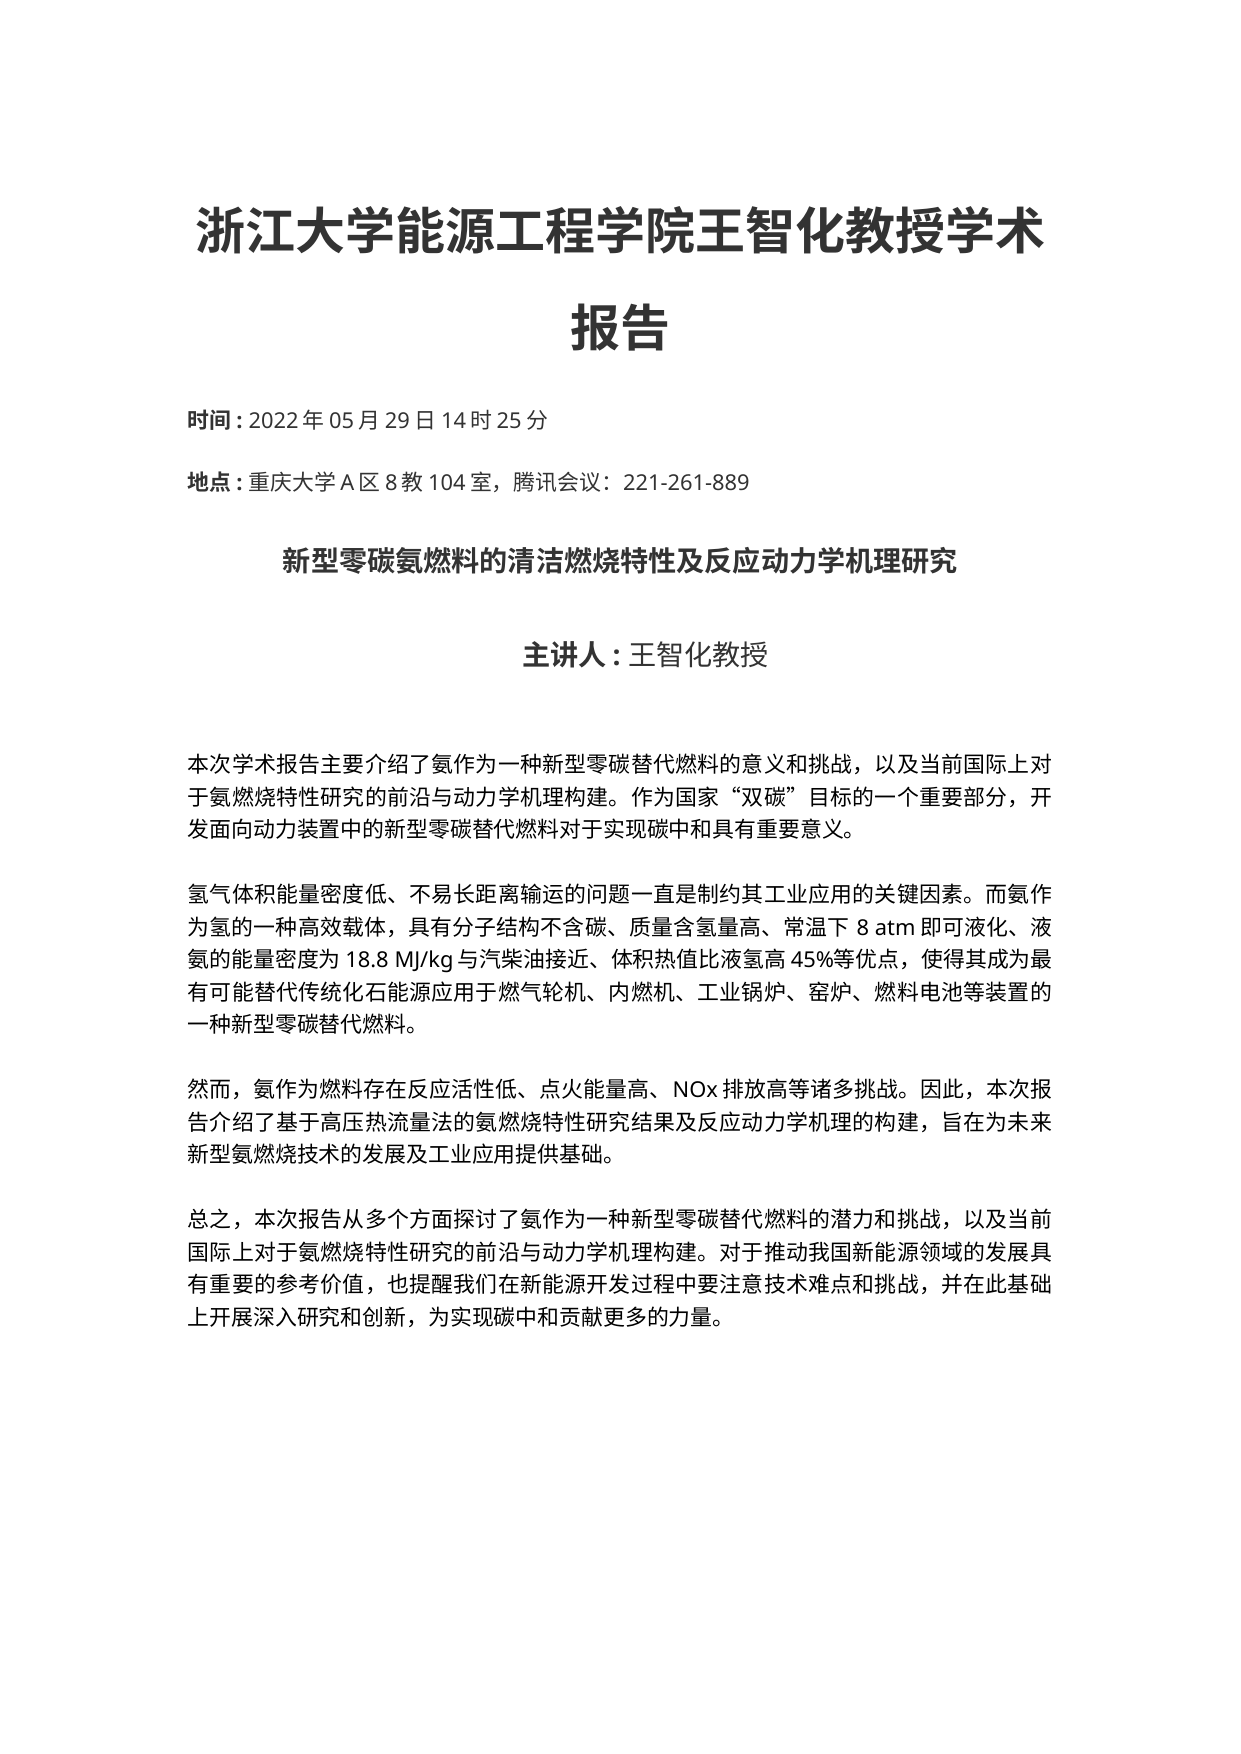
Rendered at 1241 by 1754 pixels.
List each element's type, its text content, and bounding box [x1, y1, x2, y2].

text 浙江大学能源工程学院王智化教授学术报告 [187, 179, 1053, 374]
text 然而，氨作为燃料存在反应活性低、点火能量高、NOx排放高等诸多挑战。因此，本次报告介绍了基于高压热流量法的氨燃烧特性研究结果及反应动力学机理的构建，旨在为未来新型氨燃烧技术的发展及工业应用提供基础。 [187, 1072, 1053, 1169]
text 地点 : 重庆大学A区8教104室，腾讯会议：221-261-889 [187, 464, 1053, 497]
text 本次学术报告主要介绍了氨作为一种新型零碳替代燃料的意义和挑战，以及当前国际上对于氨燃烧特性研究的前沿与动力学机理构建。作为国家“双碳”目标的一个重要部分，开发面向动力装置中的新型零碳替代燃料对于实现碳中和具有重要意义。 [187, 747, 1053, 844]
text 总之，本次报告从多个方面探讨了氨作为一种新型零碳替代燃料的潜力和挑战，以及当前国际上对于氨燃烧特性研究的前沿与动力学机理构建。对于推动我国新能源领域的发展具有重要的参考价值，也提醒我们在新能源开发过程中要注意技术难点和挑战，并在此基础上开展深入研究和创新，为实现碳中和贡献更多的力量。 [187, 1202, 1053, 1332]
text 氢气体积能量密度低、不易长距离输运的问题一直是制约其工业应用的关键因素。而氨作为氢的一种高效载体，具有分子结构不含碳、质量含氢量高、常温下8 atm即可液化、液氨的能量密度为18.8 MJ/kg与汽柴油接近、体积热值比液氢高45%等优点，使得其成为最有可能替代传统化石能源应用于燃气轮机、内燃机、工业锅炉、窑炉、燃料电池等装置的一种新型零碳替代燃料。 [187, 877, 1053, 1039]
text 时间 : 2022年05月29日 14时25分 [187, 403, 1053, 435]
text 主讲人 : 王智化教授 [187, 620, 1053, 685]
text 新型零碳氨燃料的清洁燃烧特性及反应动力学机理研究 [187, 526, 1053, 591]
